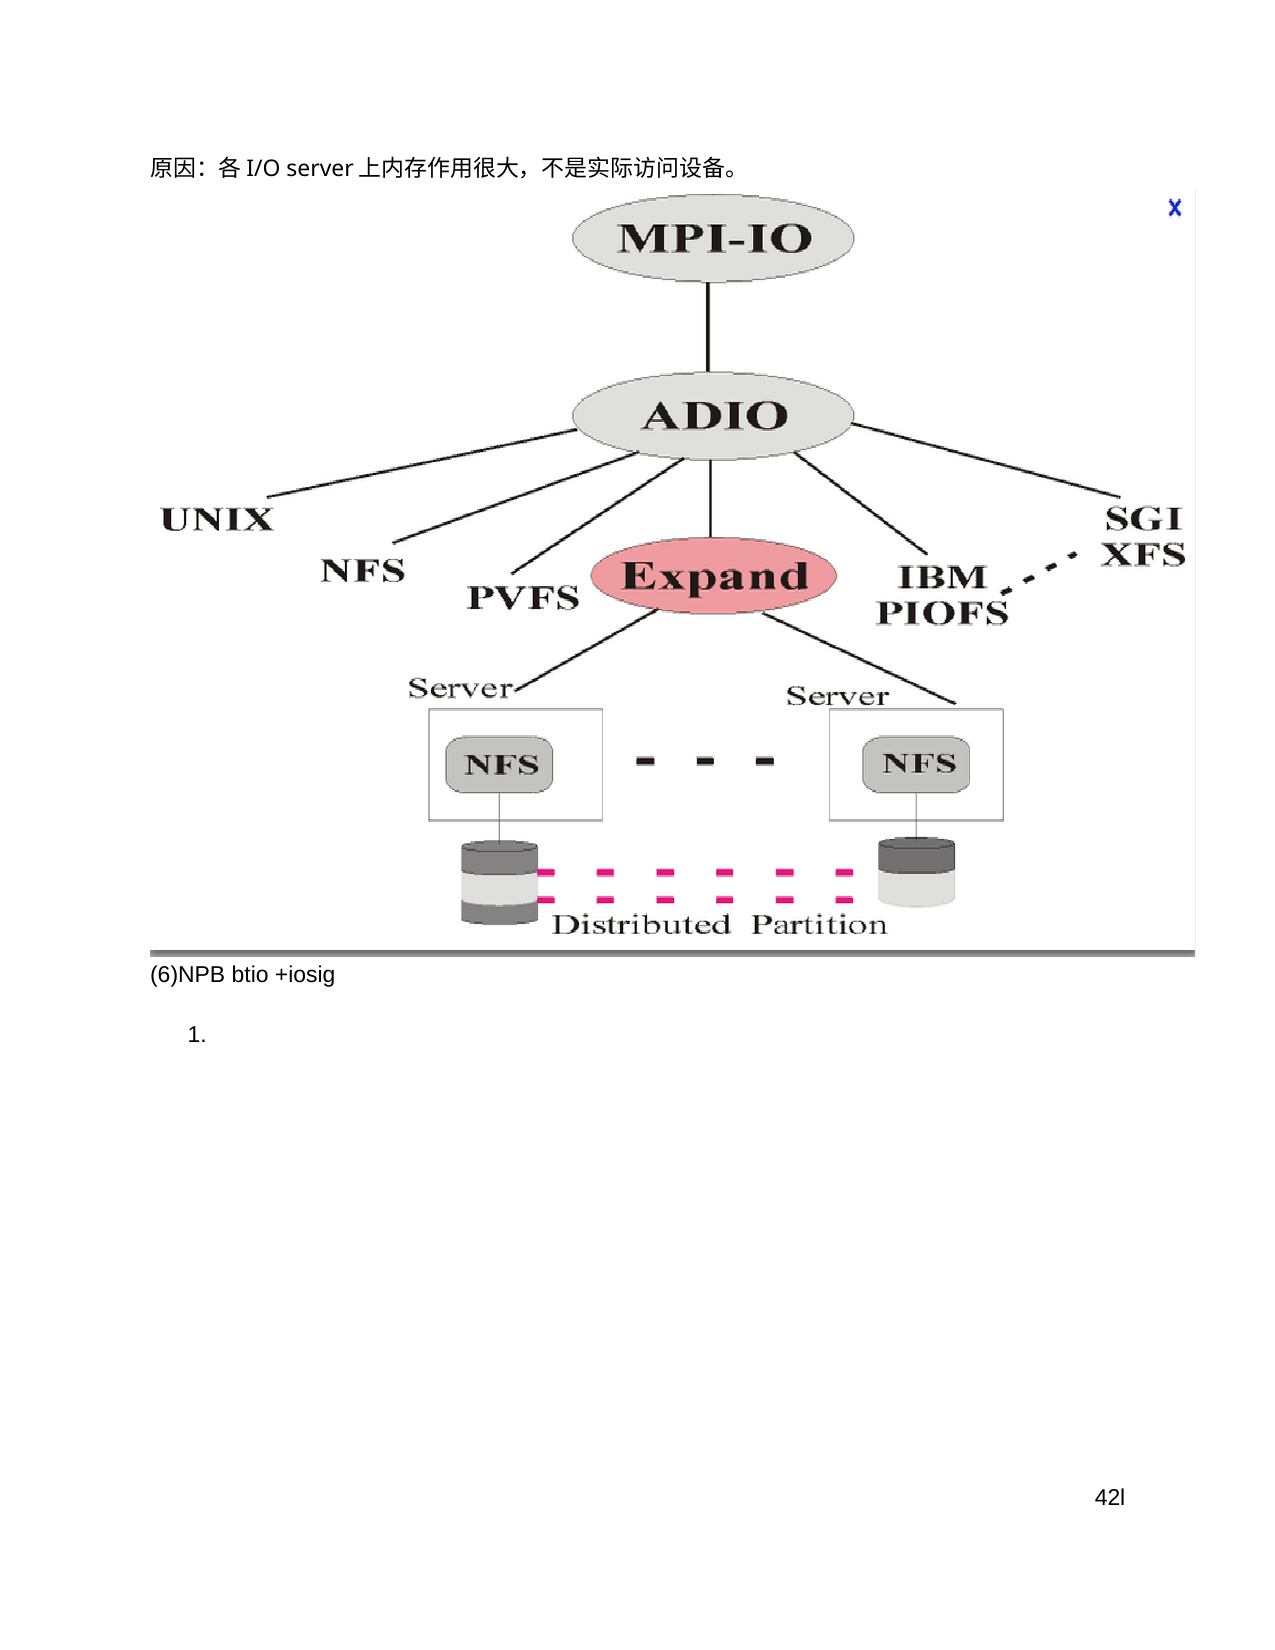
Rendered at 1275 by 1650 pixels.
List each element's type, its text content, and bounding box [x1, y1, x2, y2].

text 原因：各I/O server上内存作用很大，不是实际访问设备。 [150, 150, 1125, 183]
picture [150, 188, 1196, 957]
text (6)NPB btio +iosig [150, 961, 1125, 987]
